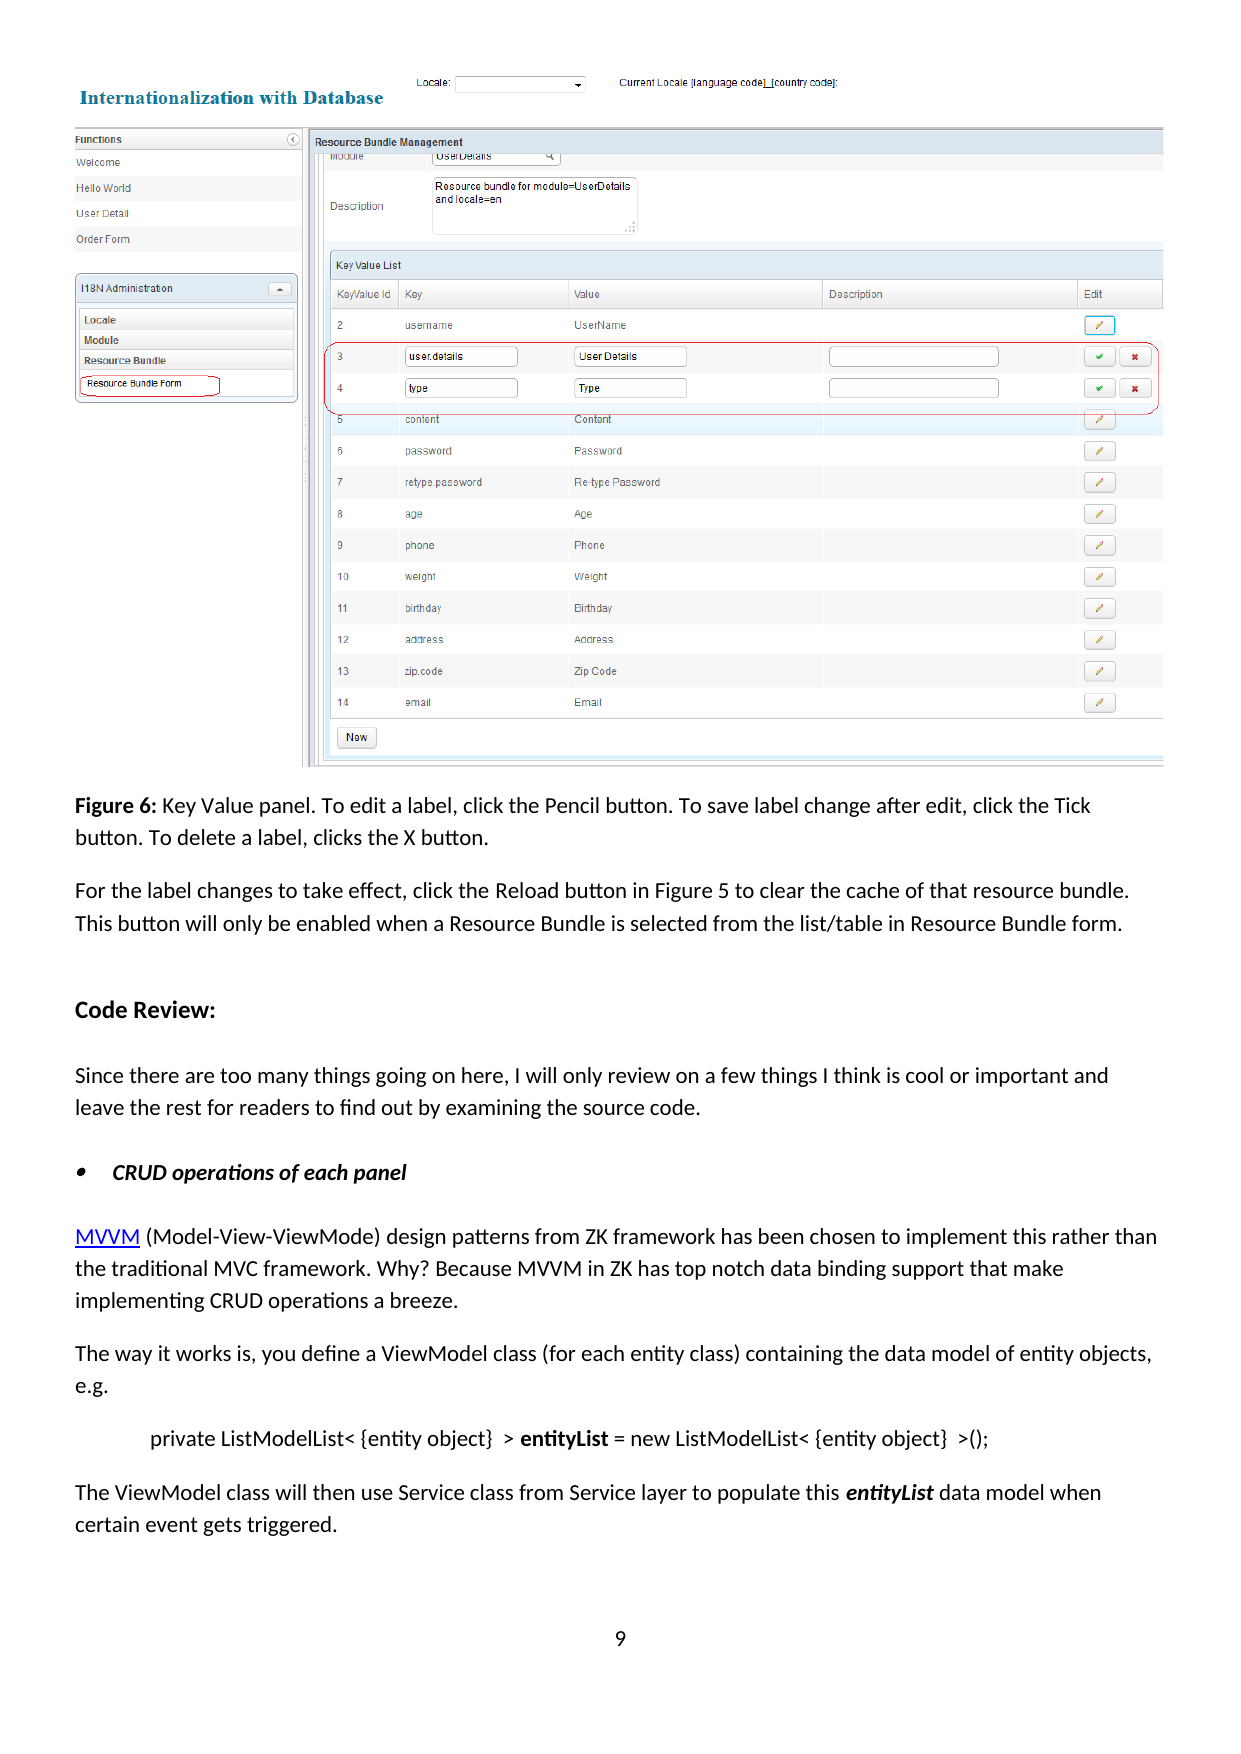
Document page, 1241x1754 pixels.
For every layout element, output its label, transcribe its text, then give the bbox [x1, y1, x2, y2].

text Figure 6: Key Value panel. To edit a label, click the Pencil button. To save label change after edit, click the Tick button. To delete a label, clicks the X button. [75, 791, 1165, 851]
list CRUD operations of each panel [75, 1158, 1165, 1186]
text Code Review: [75, 994, 1165, 1024]
text Since there are too many things going on here, I will only review on a few things I think is cool or important and leave the rest for readers to find out by examining the source code. [75, 1061, 1165, 1121]
text For the label changes to take effect, click the Reload button in Figure 5 to clear the cache of that resource bundle. This button will only be enabled when a Resource Bundle is selected from the list/table in Resource Bundle form. [75, 876, 1165, 937]
text The ViewModel class will then use Service class from Service layer to populate this entityList data model when certain event gets triggered. [75, 1478, 1165, 1538]
picture [75, 75, 1164, 767]
text The way it works is, you define a ViewModel class (for each entity class) containing the data model of entity objects, e.g. [75, 1339, 1165, 1399]
text MVVM (Model-View-ViewMode) design patterns from ZK framework has been chosen to implement this rather than the traditional MVC framework. Why? Because MVVM in ZK has top notch data binding support that make implementing CRUD operations a breeze. [75, 1222, 1165, 1314]
text private ListModelList< {entity object} > entityList = new ListModelList< {entity object} >(); [75, 1424, 1165, 1453]
